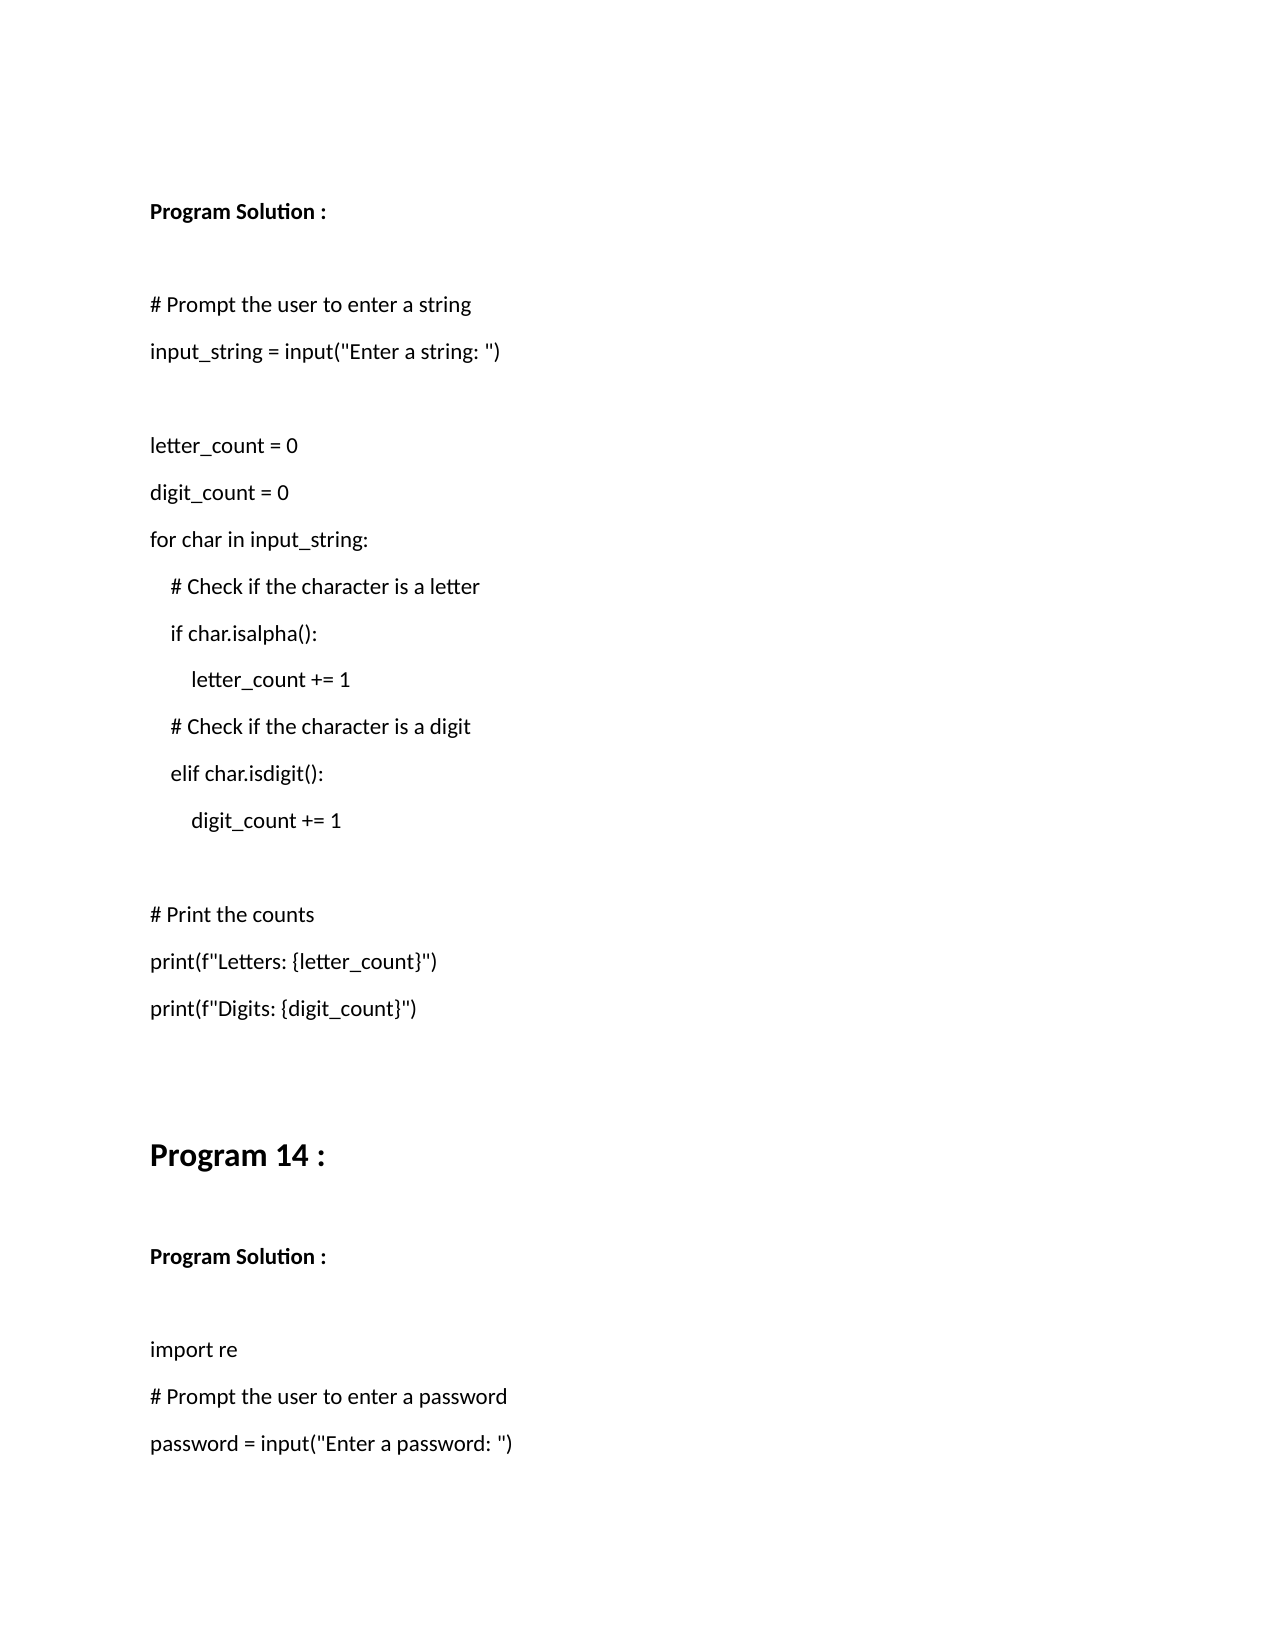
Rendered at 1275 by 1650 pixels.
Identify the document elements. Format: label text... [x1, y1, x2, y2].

text # Check if the character is a letter [150, 572, 1125, 600]
text letter_count += 1 [150, 666, 1125, 694]
text # Prompt the user to enter a password [150, 1382, 1125, 1411]
text Program Solution : [150, 197, 1125, 225]
text Program 14 : [150, 1134, 1125, 1175]
text Program Solution : [150, 1242, 1125, 1270]
text # Prompt the user to enter a string [150, 291, 1125, 319]
text import re [150, 1336, 1125, 1364]
text elif char.isdigit(): [150, 759, 1125, 787]
text letter_count = 0 [150, 431, 1125, 459]
text for char in input_string: [150, 525, 1125, 553]
text digit_count = 0 [150, 478, 1125, 506]
text if char.isalpha(): [150, 619, 1125, 647]
text input_string = input("Enter a string: ") [150, 337, 1125, 366]
text # Print the counts [150, 900, 1125, 928]
text password = input("Enter a password: ") [150, 1429, 1125, 1457]
text print(f"Digits: {digit_count}") [150, 994, 1125, 1022]
text print(f"Letters: {letter_count}") [150, 947, 1125, 975]
text # Check if the character is a digit [150, 712, 1125, 741]
text digit_count += 1 [150, 806, 1125, 834]
